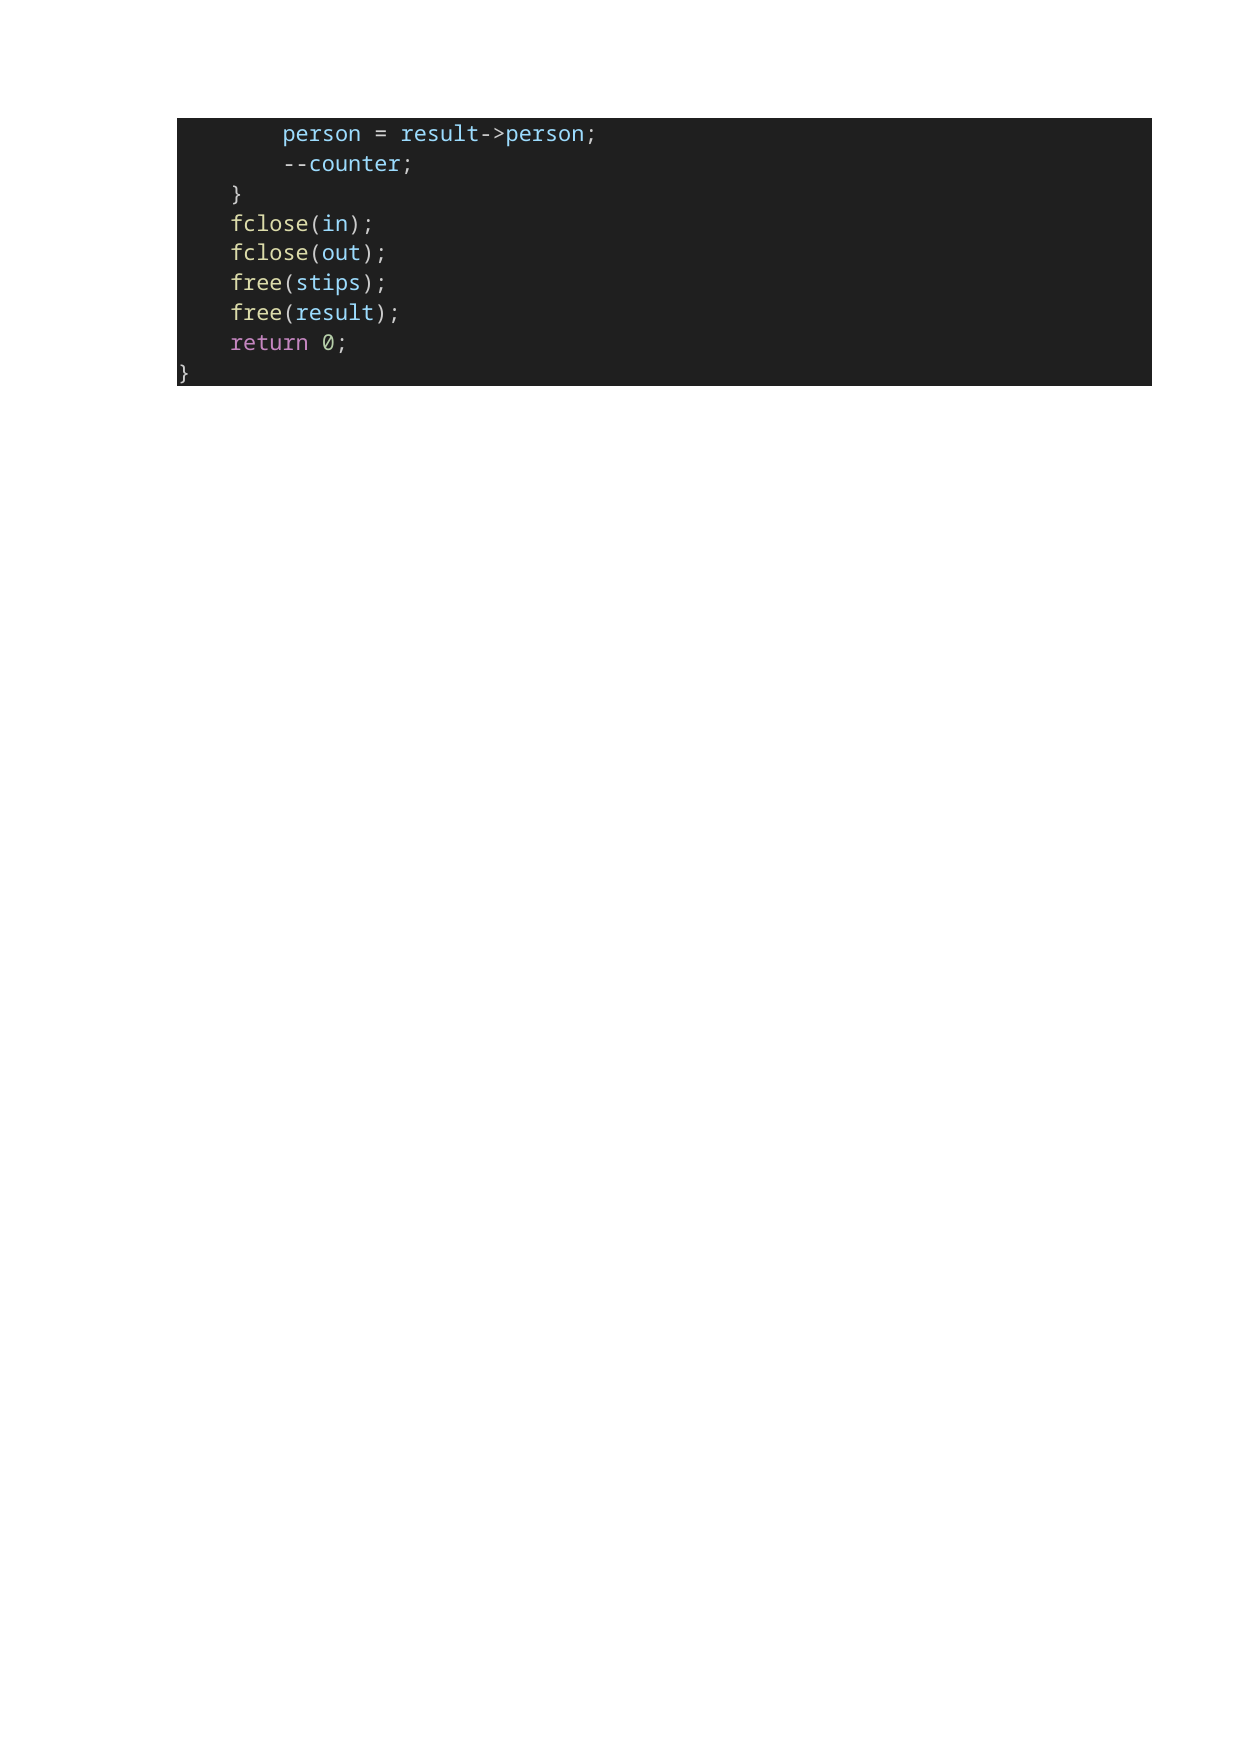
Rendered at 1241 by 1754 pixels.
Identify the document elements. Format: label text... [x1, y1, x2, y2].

text fclose(in); [177, 207, 1152, 237]
text fclose(out); [177, 237, 1152, 267]
text free(result); [177, 297, 1152, 327]
text --counter; [177, 148, 1152, 178]
text free(stips); [177, 267, 1152, 297]
text } [177, 178, 1152, 207]
text } [177, 356, 1152, 386]
text person = result->person; [177, 118, 1152, 148]
text return 0; [177, 327, 1152, 356]
